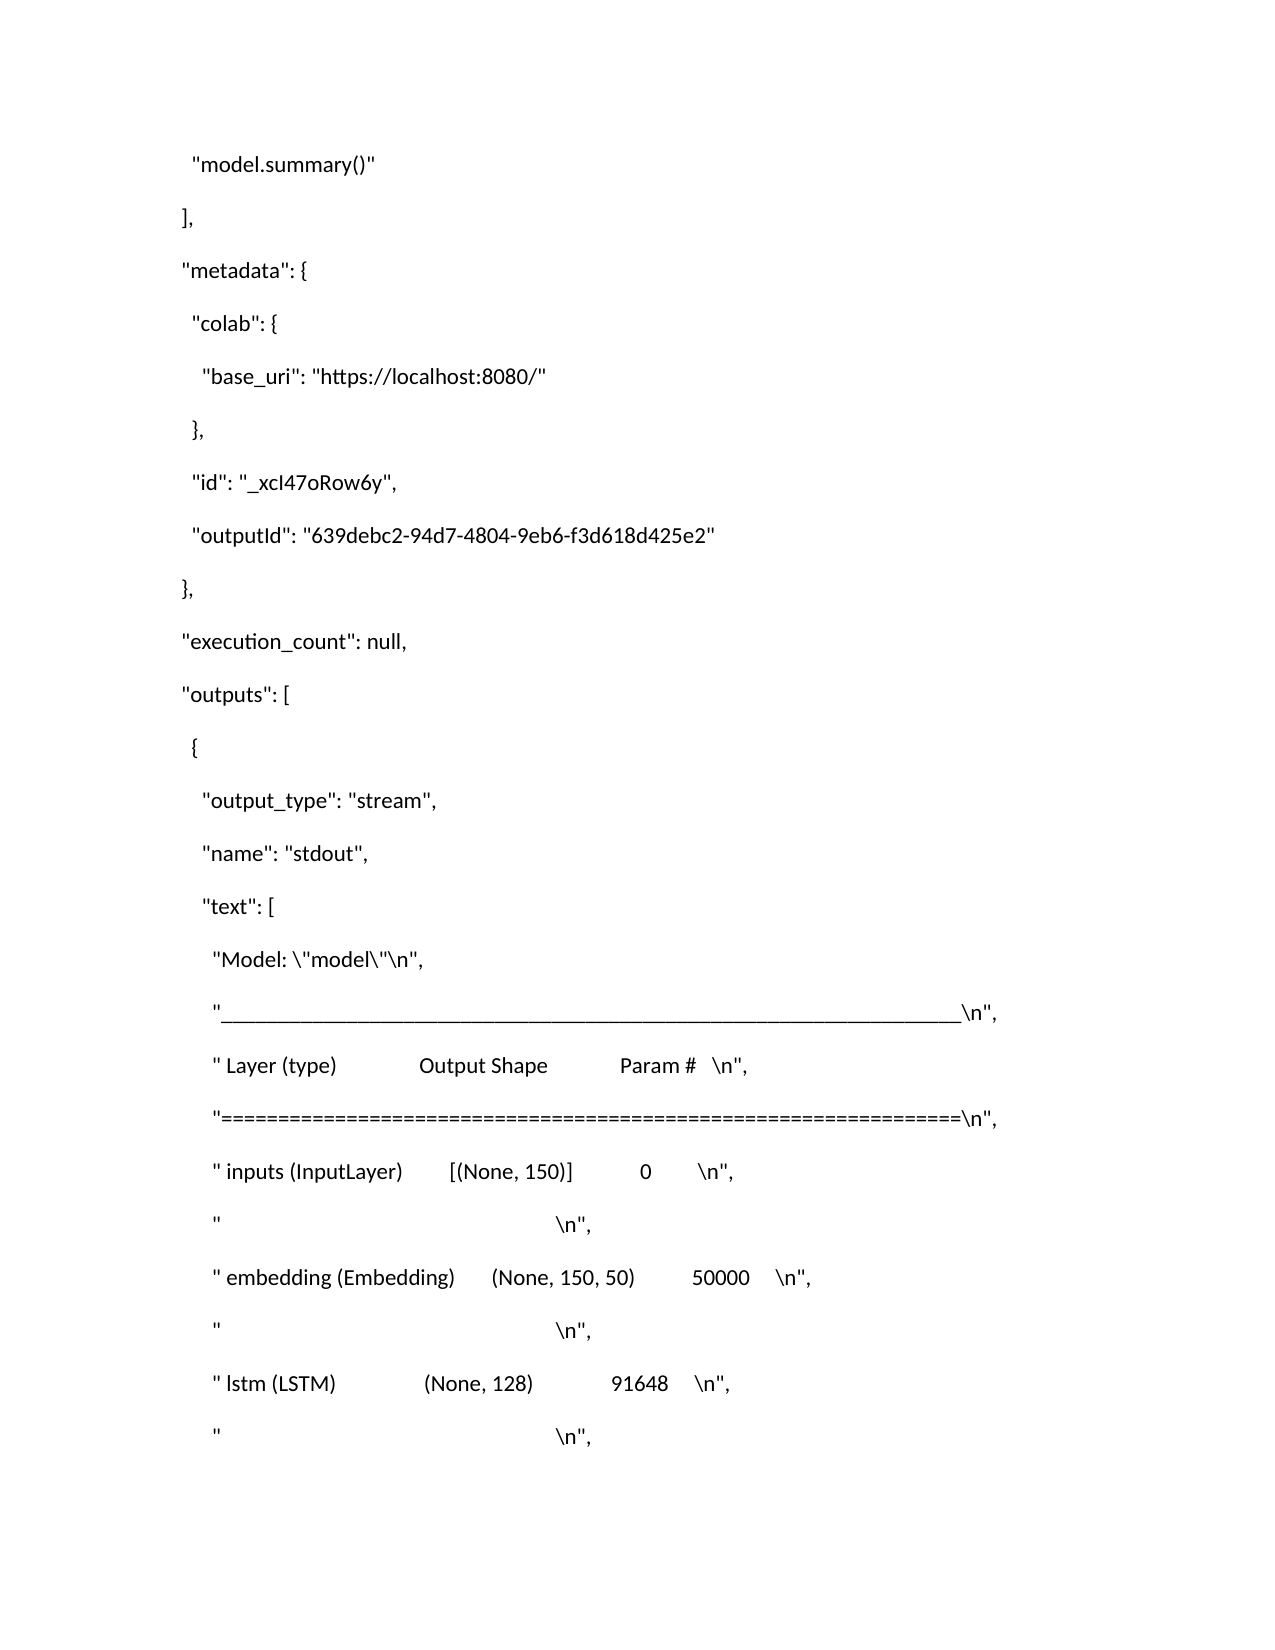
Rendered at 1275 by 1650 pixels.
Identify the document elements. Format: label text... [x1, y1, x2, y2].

text " \n", [150, 1210, 1125, 1238]
text "execution_count": null, [150, 627, 1125, 655]
text "outputs": [ [150, 680, 1125, 708]
text " \n", [150, 1422, 1125, 1451]
text " \n", [150, 1316, 1125, 1344]
text "model.summary()" [150, 150, 1125, 178]
text "metadata": { [150, 256, 1125, 284]
text { [150, 733, 1125, 761]
text " embedding (Embedding) (None, 150, 50) 50000 \n", [150, 1263, 1125, 1291]
text "id": "_xcI47oRow6y", [150, 468, 1125, 496]
text " lstm (LSTM) (None, 128) 91648 \n", [150, 1369, 1125, 1397]
text "Model: \"model\"\n", [150, 945, 1125, 973]
text }, [150, 415, 1125, 443]
text "output_type": "stream", [150, 786, 1125, 814]
text "name": "stdout", [150, 839, 1125, 867]
text ], [150, 203, 1125, 231]
text "outputId": "639debc2-94d7-4804-9eb6-f3d618d425e2" [150, 521, 1125, 549]
text "colab": { [150, 309, 1125, 337]
text "base_uri": "https://localhost:8080/" [150, 362, 1125, 390]
text "_________________________________________________________________\n", [150, 998, 1125, 1026]
text " Layer (type) Output Shape Param # \n", [150, 1051, 1125, 1079]
text "=================================================================\n", [150, 1104, 1125, 1132]
text "text": [ [150, 892, 1125, 920]
text }, [150, 574, 1125, 602]
text " inputs (InputLayer) [(None, 150)] 0 \n", [150, 1157, 1125, 1185]
